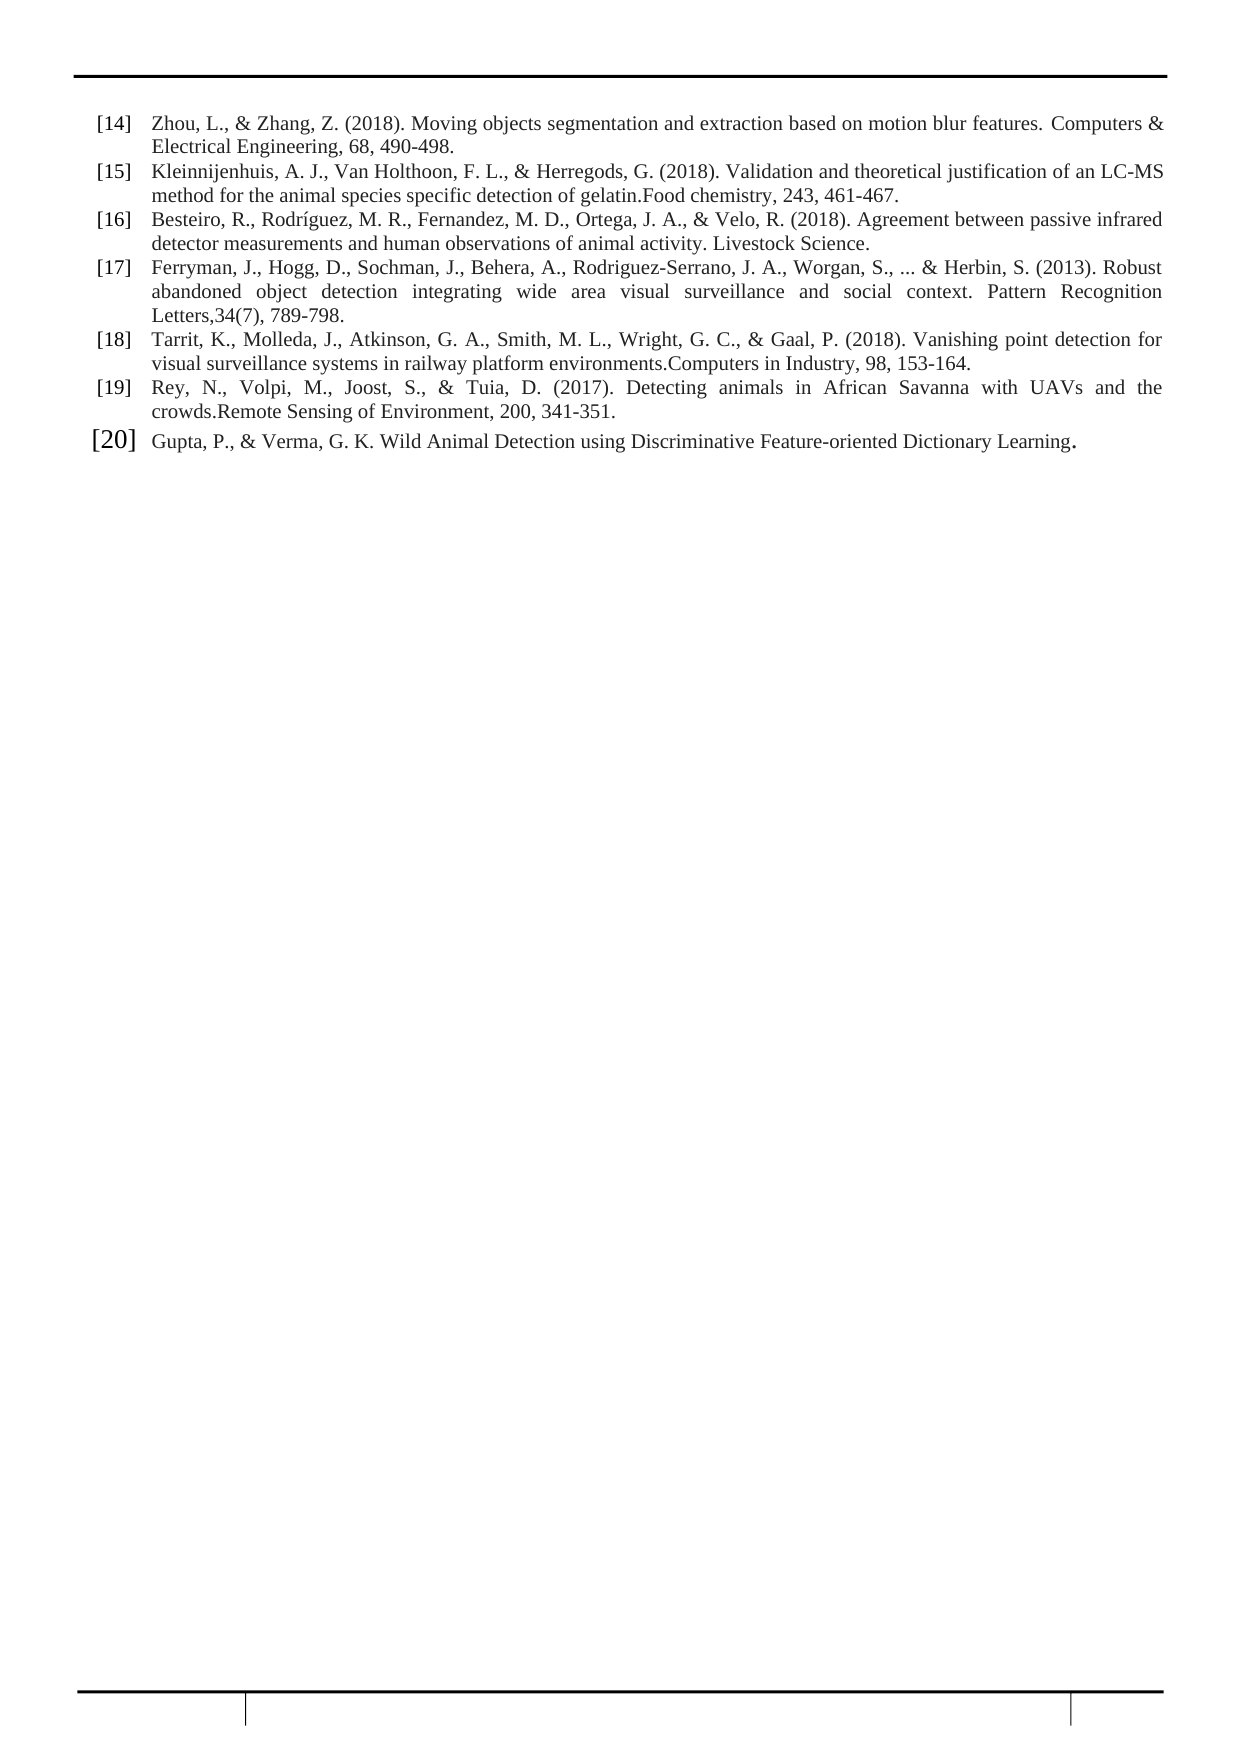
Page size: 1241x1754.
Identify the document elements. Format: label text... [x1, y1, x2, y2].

list Ferryman, J., Hogg, D., Sochman, J., Behera, A., Rodriguez-Serrano, J. A., Worgan, S., ... & Herbin, S. (2013). Robust abandoned object detection integrating wide area visual surveillance and social context. Pattern Recognition Letters,34(7), 789-798. [97, 255, 1164, 327]
list Zhou, L., & Zhang, Z. (2018). Moving objects segmentation and extraction based on motion blur features. Computers & Electrical Engineering, 68, 490-498. [97, 110, 1164, 158]
list Kleinnijenhuis, A. J., Van Holthoon, F. L., & Herregods, G. (2018). Validation and theoretical justification of an LC-MS method for the animal species specific detection of gelatin.Food chemistry, 243, 461-467. [97, 159, 1164, 207]
list Tarrit, K., Molleda, J., Atkinson, G. A., Smith, M. L., Wright, G. C., & Gaal, P. (2018). Vanishing point detection for visual surveillance systems in railway platform environments.Computers in Industry, 98, 153-164. [97, 327, 1163, 375]
list Rey, N., Volpi, M., Joost, S., & Tuia, D. (2017). Detecting animals in African Savanna with UAVs and the crowds.Remote Sensing of Environment, 200, 341-351. [97, 375, 1164, 423]
list Gupta, P., & Verma, G. K. Wild Animal Detection using Discriminative Feature-oriented Dictionary Learning. [91, 423, 1166, 454]
list Besteiro, R., Rodríguez, M. R., Fernandez, M. D., Ortega, J. A., & Velo, R. (2018). Agreement between passive infrared detector measurements and human observations of animal activity. Livestock Science. [97, 207, 1163, 255]
